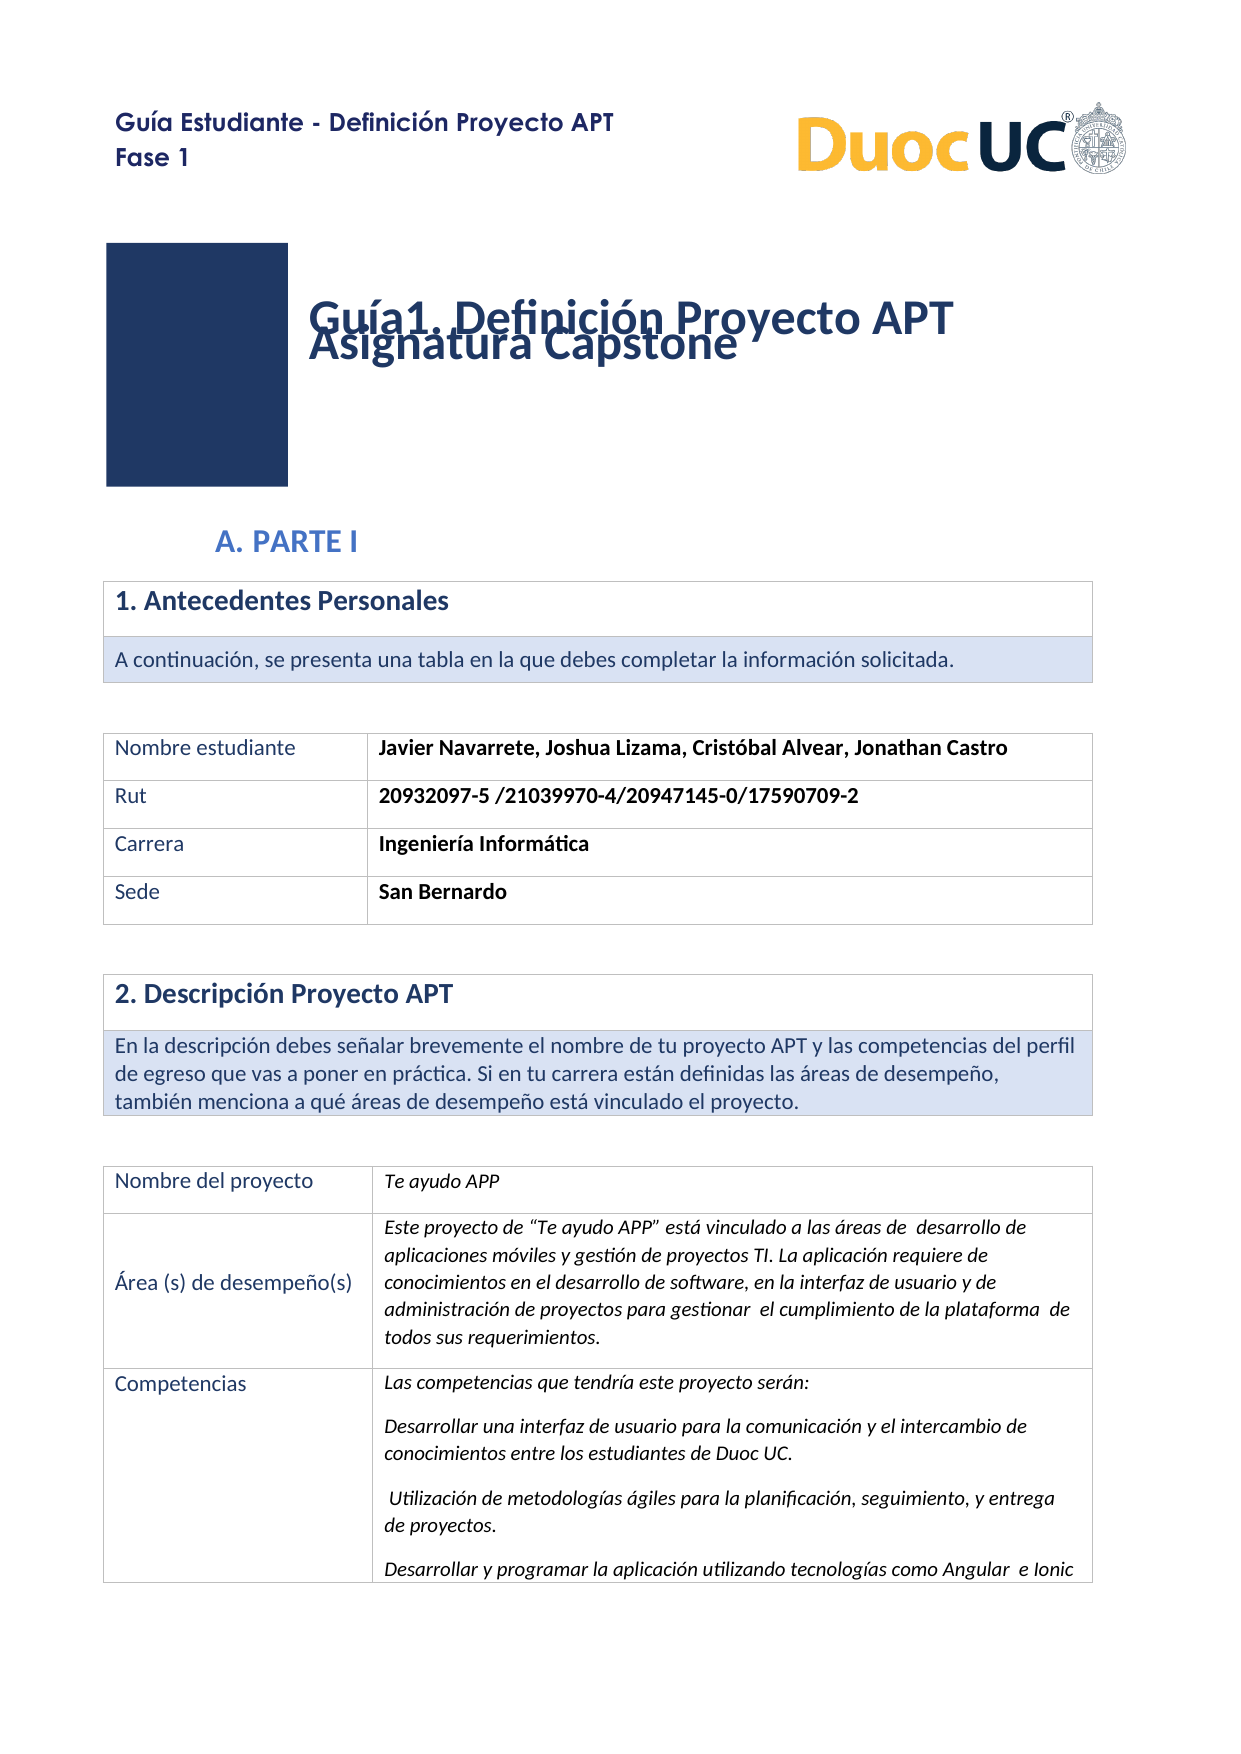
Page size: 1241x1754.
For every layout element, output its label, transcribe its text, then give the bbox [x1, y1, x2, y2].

table_cell Sede [104, 877, 367, 924]
table_cell San Bernardo [368, 877, 1092, 924]
picture [798, 102, 1126, 174]
table_header 1. Antecedentes Personales [104, 582, 1092, 636]
table_cell Competencias [104, 1369, 372, 1582]
table_header Nombre del proyecto [104, 1167, 372, 1213]
list PARTE I [215, 520, 1063, 561]
table_cell En la descripción debes señalar brevemente el nombre de tu proyecto APT y las competencias del perfil de egreso que vas a poner en práctica. Si en tu carrera están definidas las áreas de desempeño, también menciona a qué áreas de desempeño está vinculado el proyecto. [104, 1031, 1092, 1115]
table_header Nombre estudiante [104, 734, 367, 780]
table_header 2. Descripción Proyecto APT [104, 975, 1092, 1030]
table_header Javier Navarrete, Joshua Lizama, Cristóbal Alvear, Jonathan Castro [368, 734, 1092, 780]
table_cell Área (s) de desempeño(s) [104, 1214, 372, 1368]
table_cell Rut [104, 781, 367, 828]
table_cell A continuación, se presenta una tabla en la que debes completar la información solicitada. [104, 637, 1092, 682]
table_cell Este proyecto de “Te ayudo APP” está vinculado a las áreas de desarrollo de aplicaciones móviles y gestión de proyectos TI. La aplicación requiere de conocimientos en el desarrollo de software, en la interfaz de usuario y de administración de proyectos para gestionar el cumplimiento de la plataforma de todos sus requerimientos. [373, 1214, 1092, 1368]
table_cell Ingeniería Informática [368, 829, 1092, 876]
table_cell 20932097-5 /21039970-4/20947145-0/17590709-2 [368, 781, 1092, 828]
table_cell Carrera [104, 829, 367, 876]
table_header Te ayudo APP [373, 1167, 1092, 1213]
